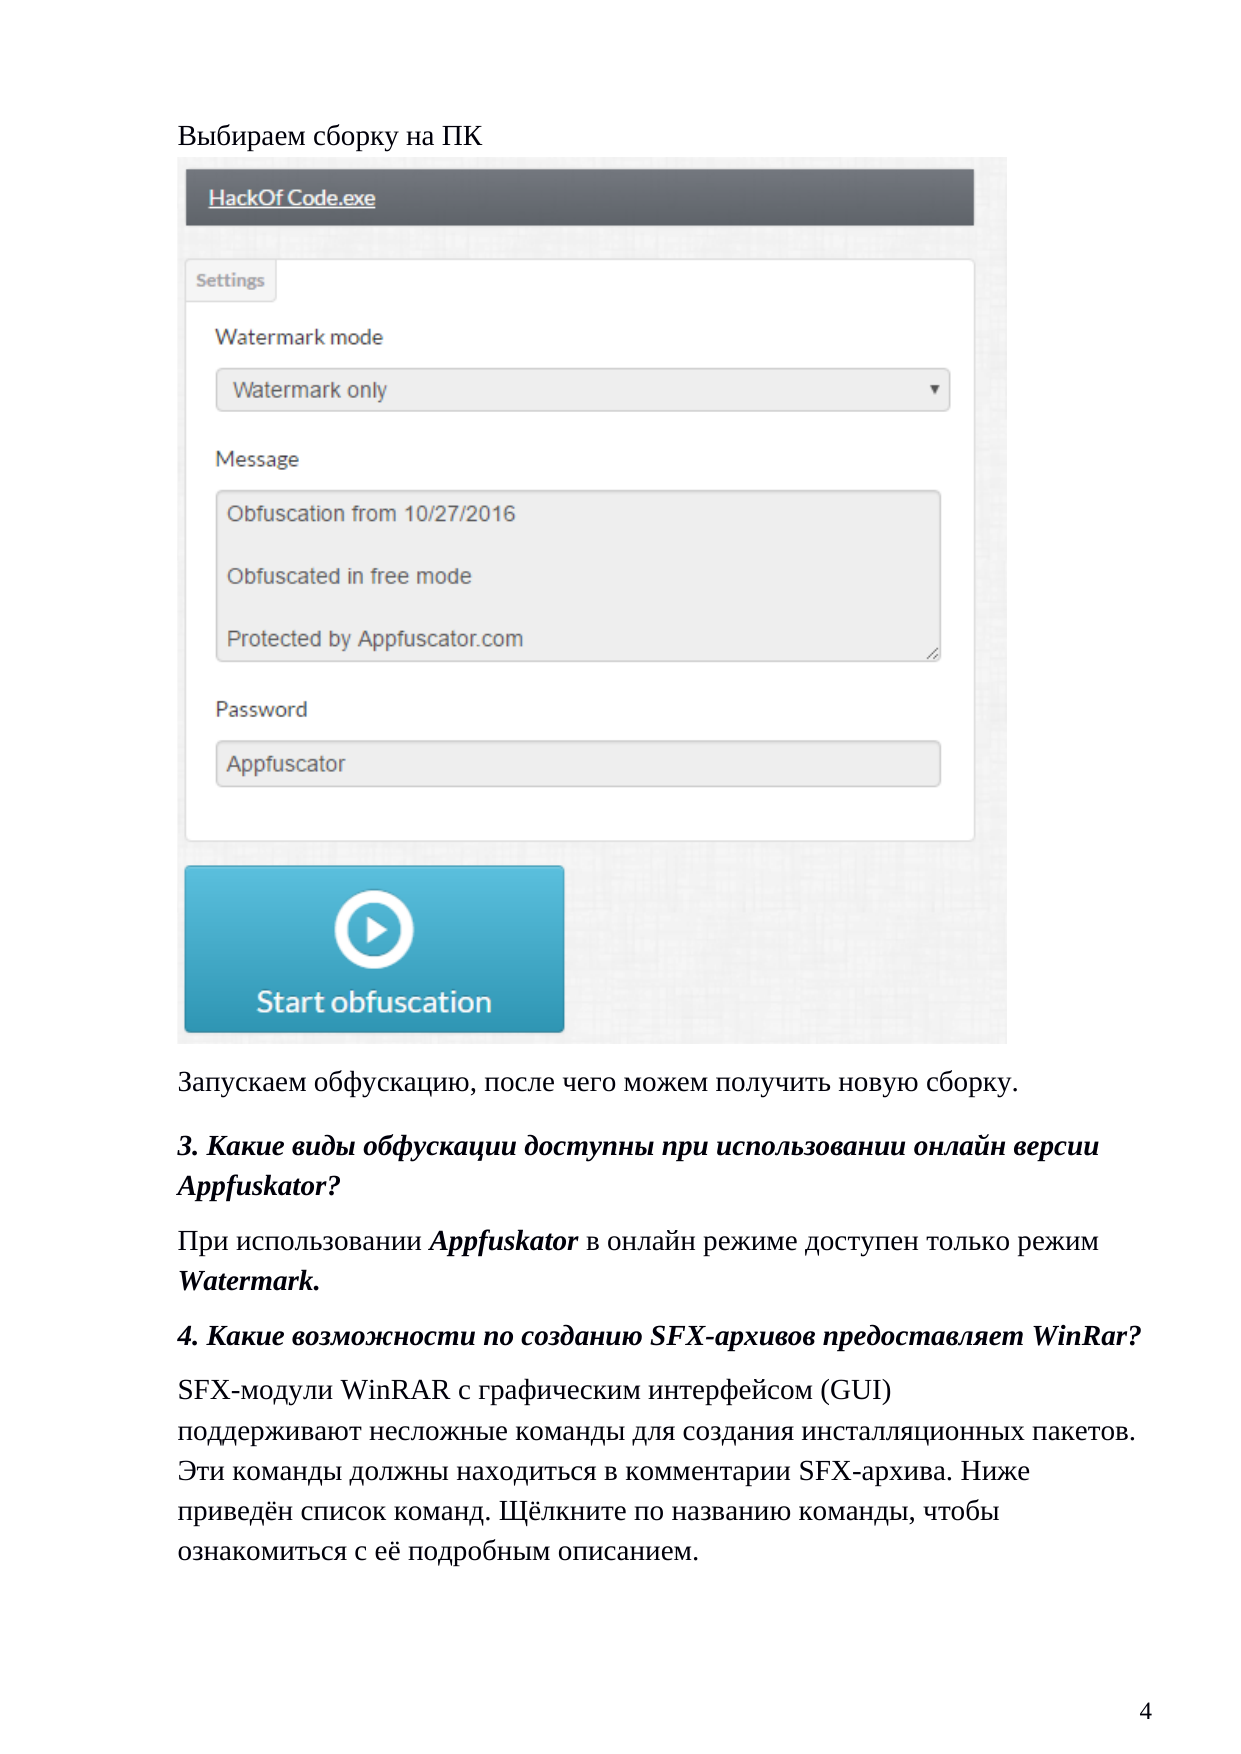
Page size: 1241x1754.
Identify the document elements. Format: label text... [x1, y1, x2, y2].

text 4. Какие возможности по созданию SFX-архивов предоставляет WinRar? [177, 1318, 1152, 1351]
text Запускаем обфускацию, после чего можем получить новую сборку. [177, 1064, 1152, 1097]
text 3. Какие виды обфускации доступны при использовании онлайн версии Appfuskator? [177, 1128, 1152, 1201]
picture [177, 157, 1007, 1044]
text SFX-модули WinRAR с графическим интерфейсом (GUI) поддерживают несложные команды для создания инсталляционных пакетов. Эти команды должны находиться в комментарии SFX-архива. Ниже приведён список команд. Щёлкните по названию команды, чтобы ознакомиться с её подробным описанием. [177, 1372, 1152, 1567]
text При использовании Appfuskator в онлайн режиме доступен только режим Watermark. [177, 1223, 1152, 1296]
